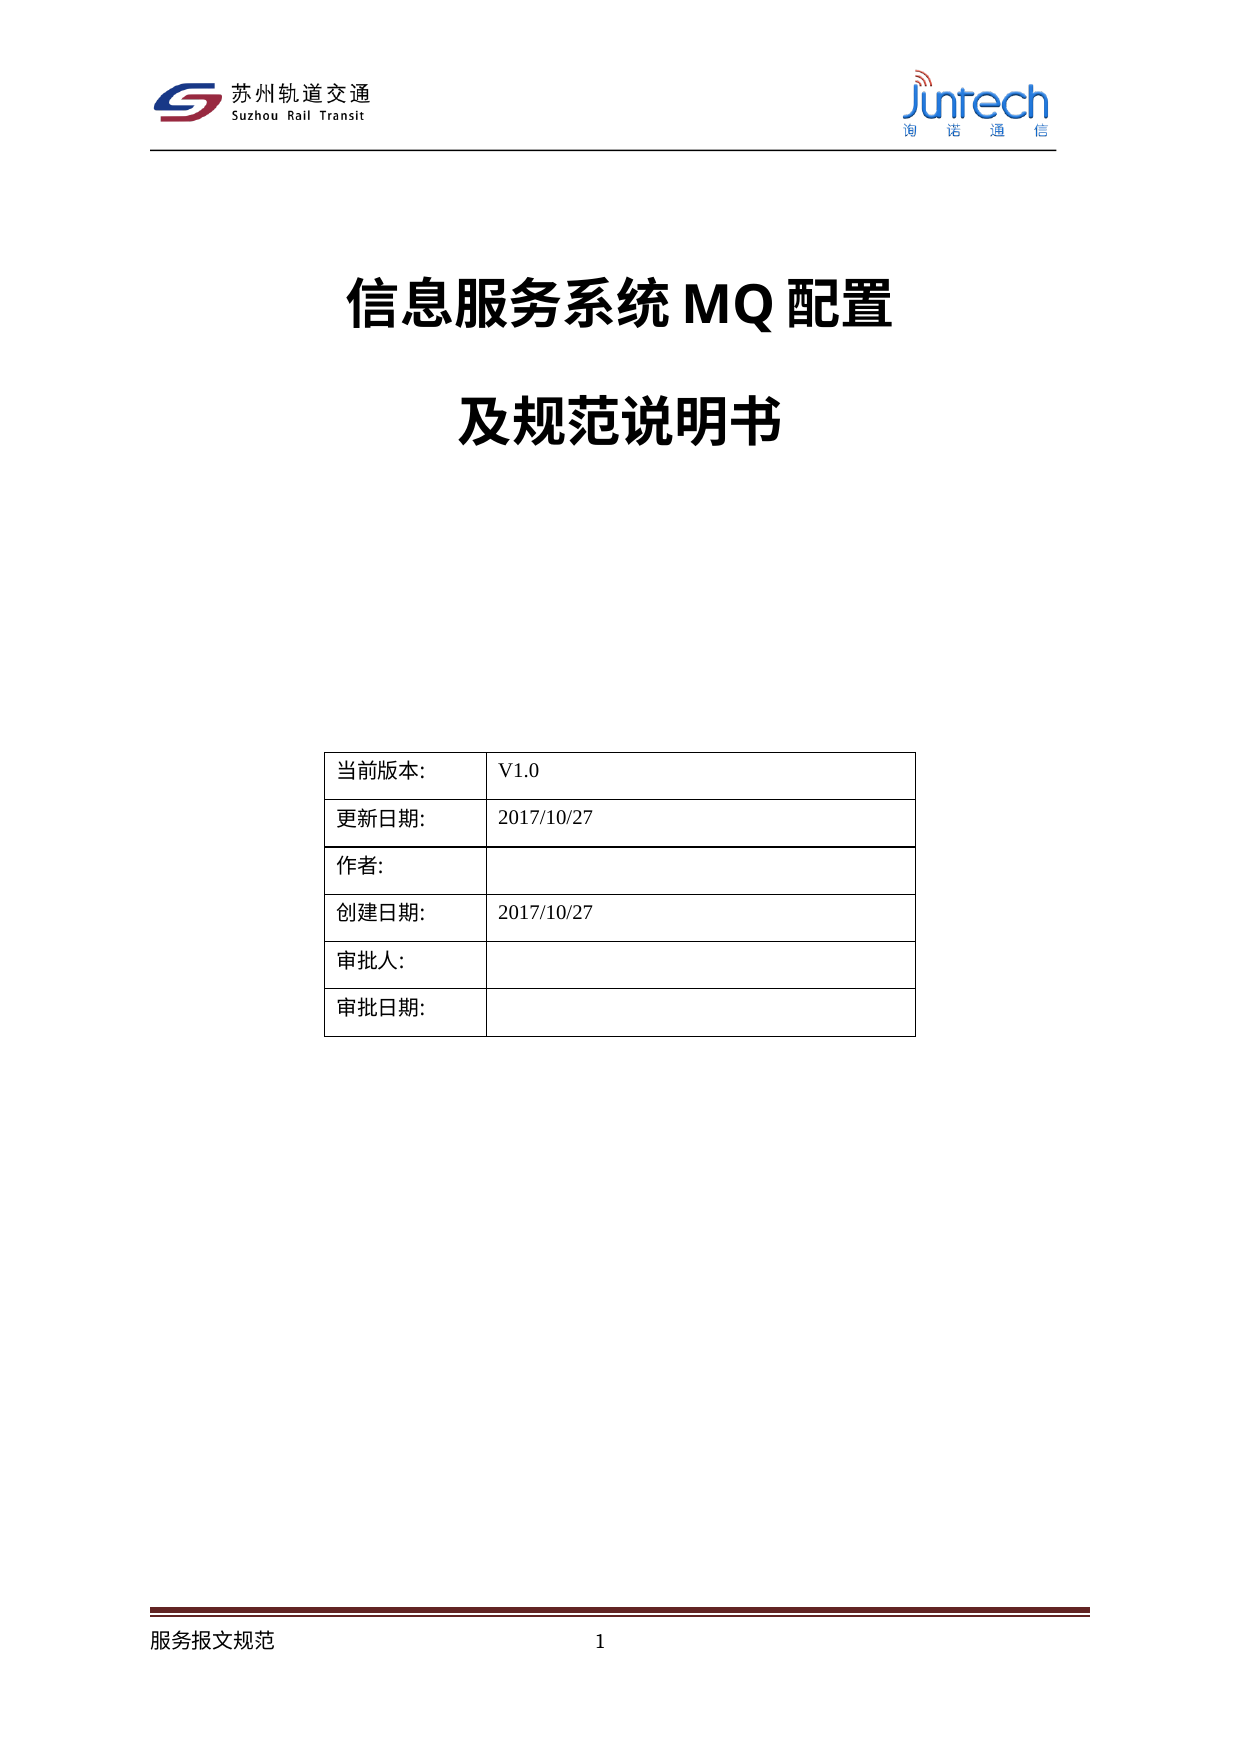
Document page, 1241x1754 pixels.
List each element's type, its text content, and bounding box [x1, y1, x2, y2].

picture [900, 59, 1050, 148]
table_header V1.0 [487, 753, 915, 799]
title 信息服务系统MQ配置 [150, 261, 1090, 339]
table_cell 审批日期: [325, 989, 486, 1036]
table_cell 更新日期: [325, 800, 486, 846]
table_cell 审批人: [325, 942, 486, 988]
table_header 当前版本: [325, 753, 486, 799]
table_cell 创建日期: [325, 895, 486, 941]
table_cell 2017/10/27 [487, 895, 915, 941]
title 及规范说明书 [150, 378, 1090, 457]
table_cell [487, 989, 915, 1036]
table_cell [487, 848, 915, 894]
table_cell 2017/10/27 [487, 800, 915, 846]
table_cell [487, 942, 915, 988]
table_cell 作者: [325, 848, 486, 894]
picture [150, 66, 379, 148]
